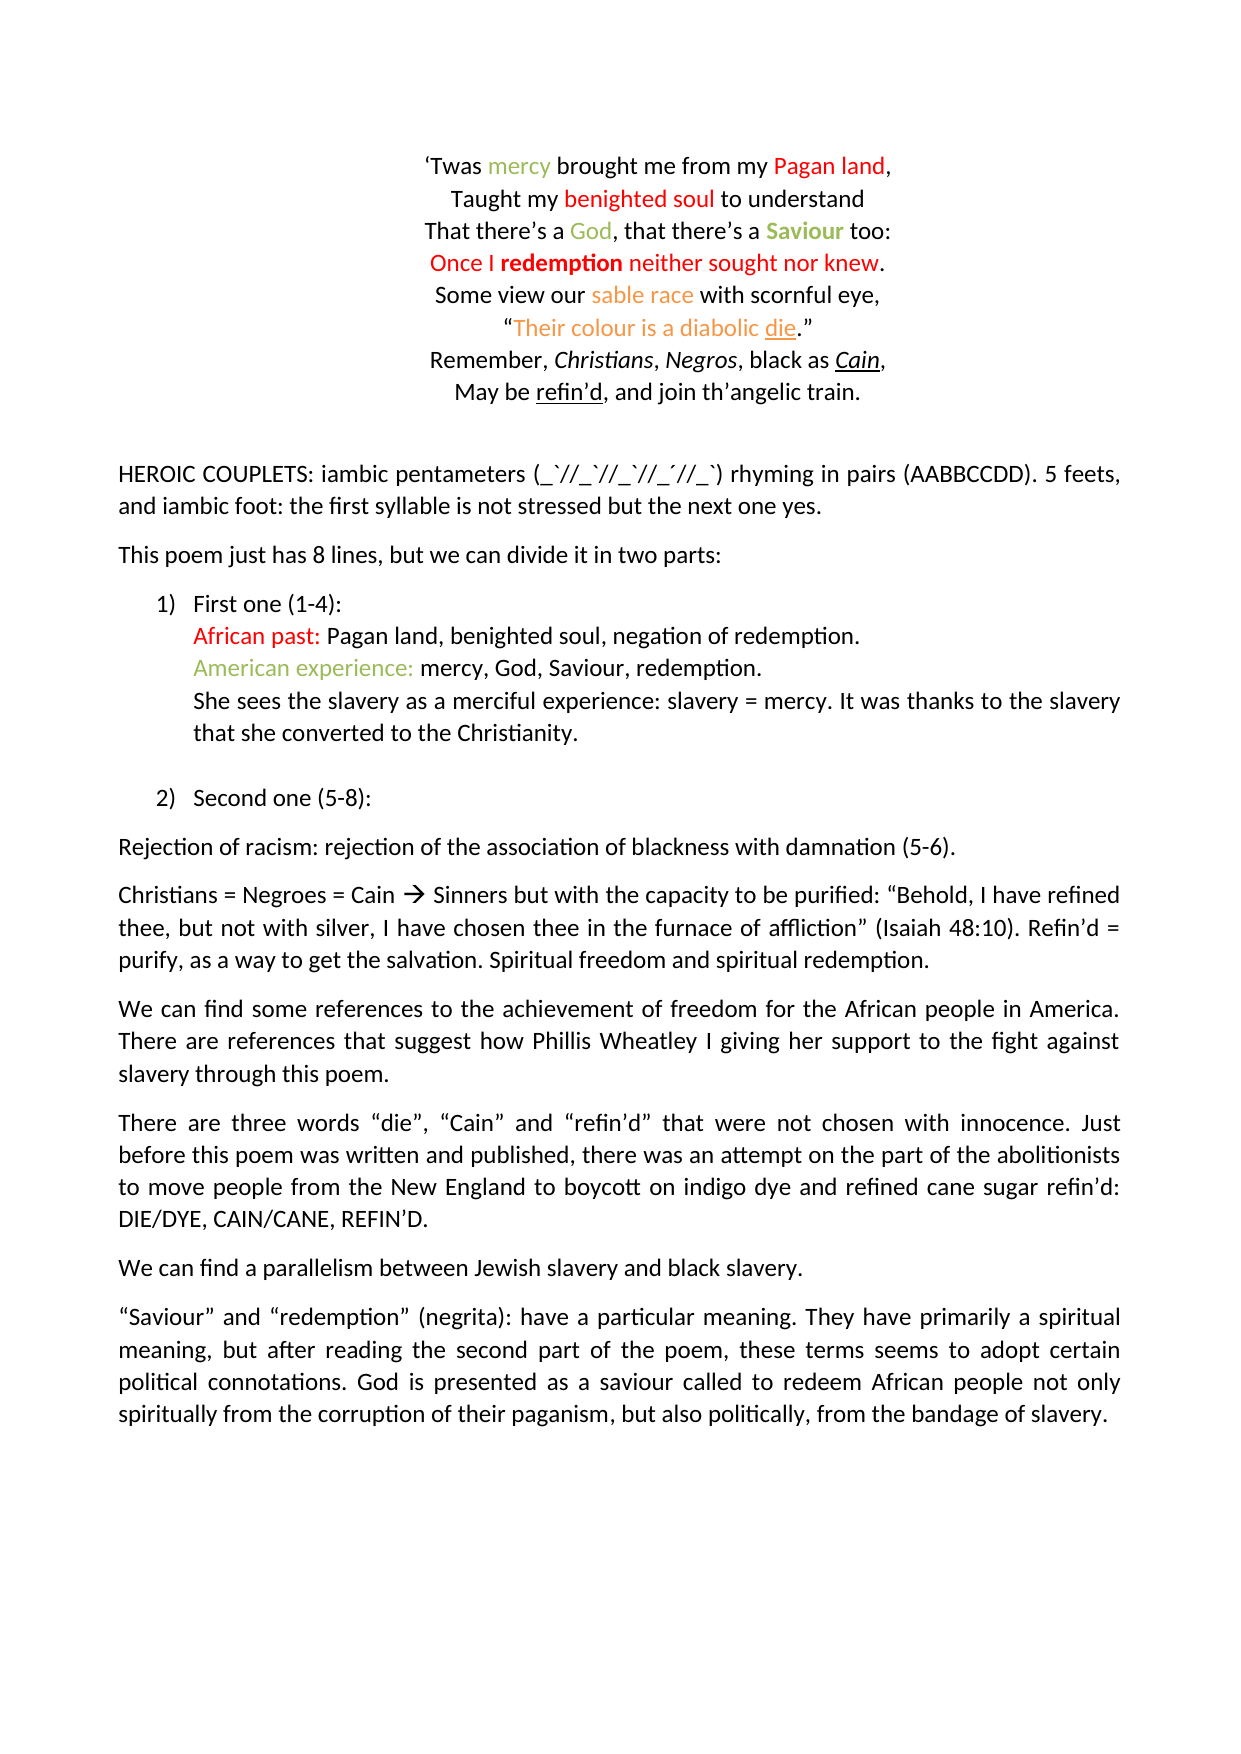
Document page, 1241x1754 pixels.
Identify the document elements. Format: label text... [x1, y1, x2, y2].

list First one (1-4): [156, 588, 1122, 618]
list That there’s a God, that there’s a Saviour too: [193, 215, 1122, 246]
list Some view our sable race with scornful eye, [193, 279, 1122, 310]
text “Saviour” and “redemption” (negrita): have a particular meaning. They have primarily a spiritual meaning, but after reading the second part of the poem, these terms seems to adopt certain political connotations. God is presented as a saviour called to redeem African people not only spiritually from the corruption of their paganism, but also politically, from the bandage of slavery. [118, 1301, 1122, 1429]
list ‘Twas mercy brought me from my Pagan land, [193, 150, 1122, 181]
text Rejection of racism: rejection of the association of blackness with damnation (5-6). [118, 831, 1122, 861]
text HEROIC COUPLETS: iambic pentameters (_`//_`//_`//_´//_`) rhyming in pairs (AABBCCDD). 5 feets, and iambic foot: the first syllable is not stressed but the next one yes. [118, 458, 1122, 521]
list Second one (5-8): [156, 782, 1122, 812]
list She sees the slavery as a merciful experience: slavery = mercy. It was thanks to the slavery that she converted to the Christianity. [193, 685, 1122, 748]
list African past: Pagan land, benighted soul, negation of redemption. [193, 620, 1122, 651]
list May be refin’d, and join th’angelic train. [193, 376, 1122, 407]
text We can find a parallelism between Jewish slavery and black slavery. [118, 1252, 1122, 1283]
list Taught my benighted soul to understand [193, 183, 1122, 213]
text Christians = Negroes = Cain Sinners but with the capacity to be purified: “Behold, I have refined thee, but not with silver, I have chosen thee in the furnace of affliction” (Isaiah 48:10). Refin’d = purify, as a way to get the salvation. Spiritual freedom and spiritual redemption. [118, 879, 1122, 975]
list American experience: mercy, God, Saviour, redemption. [193, 652, 1122, 683]
list Once I redemption neither sought nor knew. [193, 247, 1122, 278]
text There are three words “die”, “Cain” and “refin’d” that were not chosen with innocence. Just before this poem was written and published, there was an attempt on the part of the abolitionists to move people from the New England to boycott on indigo dye and refined cane sugar refin’d: DIE/DYE, CAIN/CANE, REFIN’D. [118, 1107, 1122, 1234]
list “Their colour is a diabolic die.” [193, 312, 1122, 342]
text We can find some references to the achievement of freedom for the African people in America. There are references that suggest how Phillis Wheatley I giving her support to the fight against slavery through this poem. [118, 993, 1122, 1088]
list Remember, Christians, Negros, black as Cain, [193, 344, 1122, 375]
text This poem just has 8 lines, but we can divide it in two parts: [118, 539, 1122, 569]
